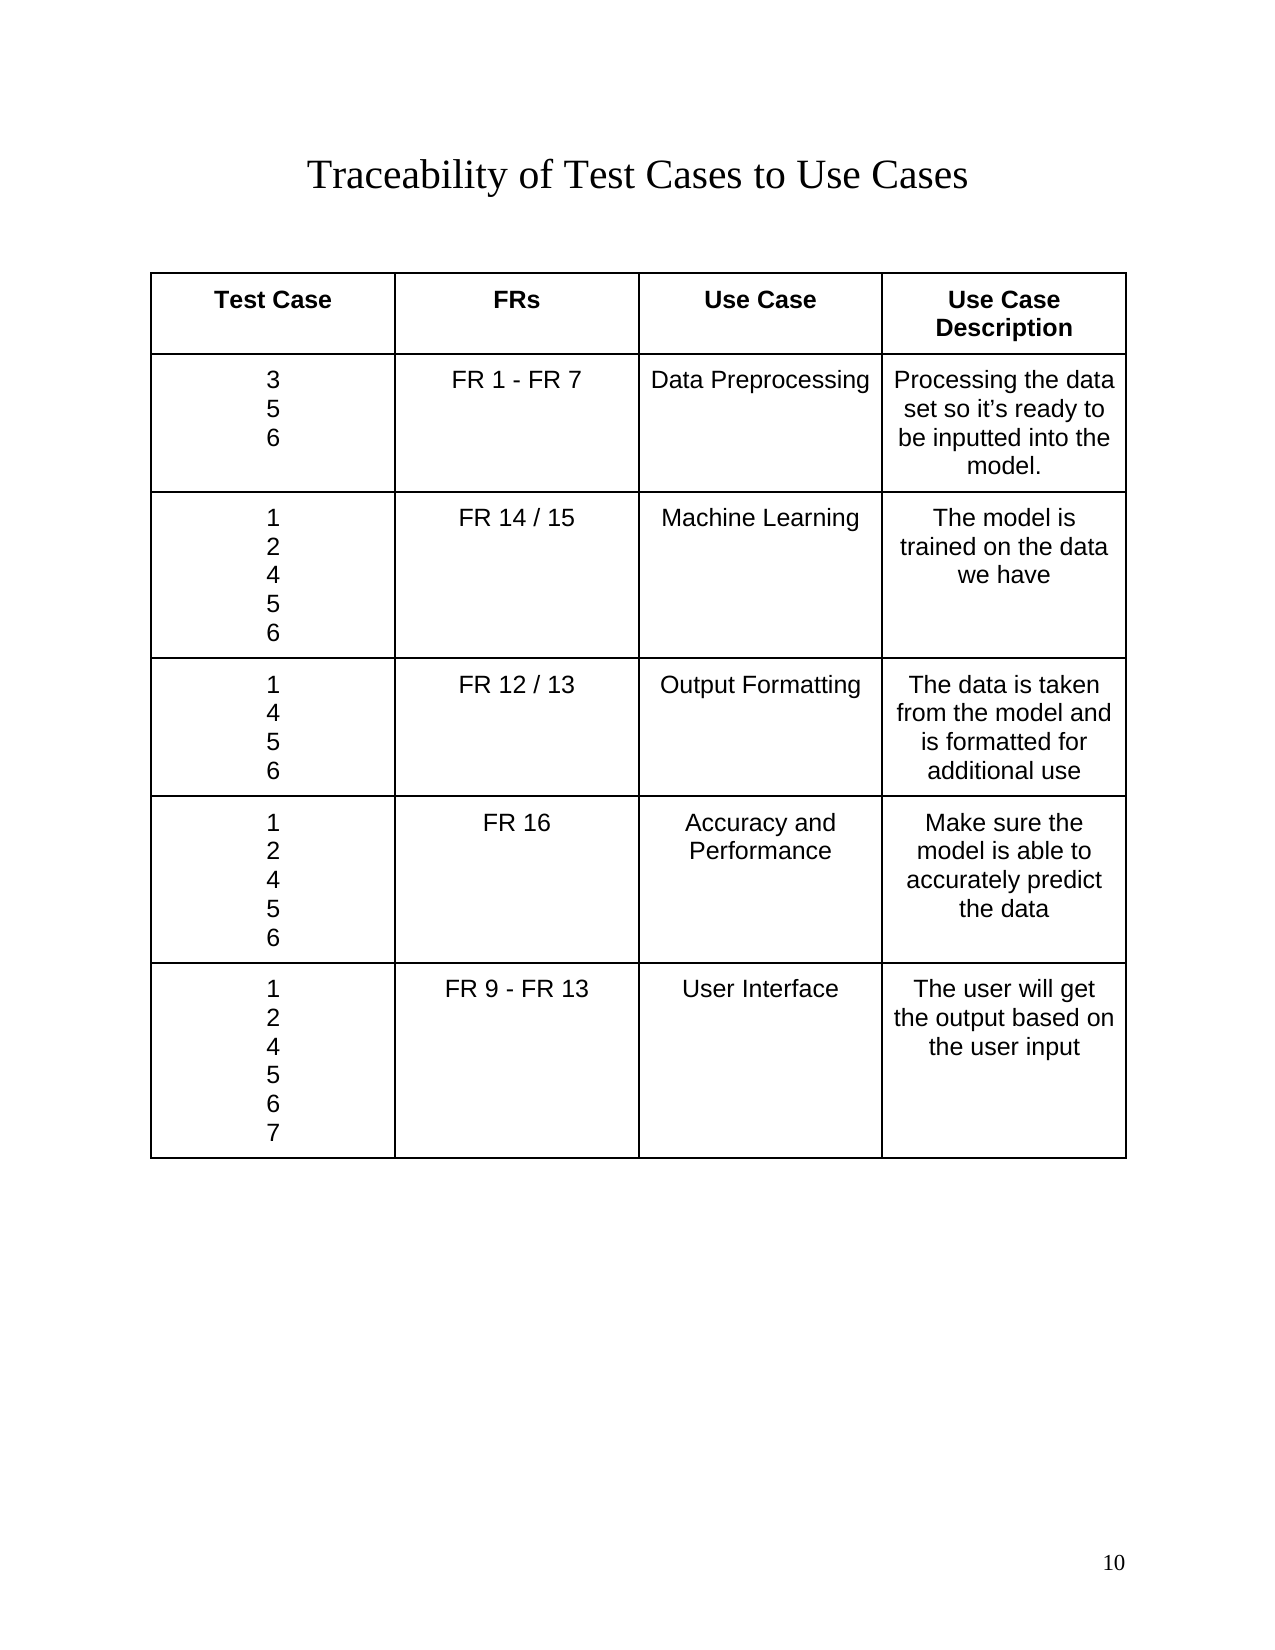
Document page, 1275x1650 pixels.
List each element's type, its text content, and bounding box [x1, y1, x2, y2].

table_cell FR 14 / 15 [396, 493, 638, 657]
table_cell 1 4 5 6 [152, 659, 394, 795]
table_cell Machine Learning [640, 493, 881, 657]
table_cell User Interface [640, 964, 881, 1157]
table_cell The model is trained on the data we have [883, 493, 1125, 657]
table_header Use Case Description [883, 274, 1125, 353]
table_cell Processing the data set so it’s ready to be inputted into the model. [883, 355, 1125, 491]
table_cell Output Formatting [640, 659, 881, 795]
table_cell FR 1 - FR 7 [396, 355, 638, 491]
table_cell 1 2 4 5 6 [152, 493, 394, 657]
table_cell 1 2 4 5 6 [152, 797, 394, 962]
table_header Use Case [640, 274, 881, 353]
table_header FRs [396, 274, 638, 353]
subtitle Traceability of Test Cases to Use Cases [150, 150, 1125, 198]
table_cell Make sure the model is able to accurately predict the data [883, 797, 1125, 962]
table_cell The user will get the output based on the user input [883, 964, 1125, 1157]
table_cell FR 16 [396, 797, 638, 962]
table_cell FR 9 - FR 13 [396, 964, 638, 1157]
table_cell The data is taken from the model and is formatted for additional use [883, 659, 1125, 795]
table_cell FR 12 / 13 [396, 659, 638, 795]
table_cell 1 2 4 5 6 7 [152, 964, 394, 1157]
table_cell Accuracy and Performance [640, 797, 881, 962]
table_cell 3 5 6 [152, 355, 394, 491]
table_cell Data Preprocessing [640, 355, 881, 491]
table_header Test Case [152, 274, 394, 353]
